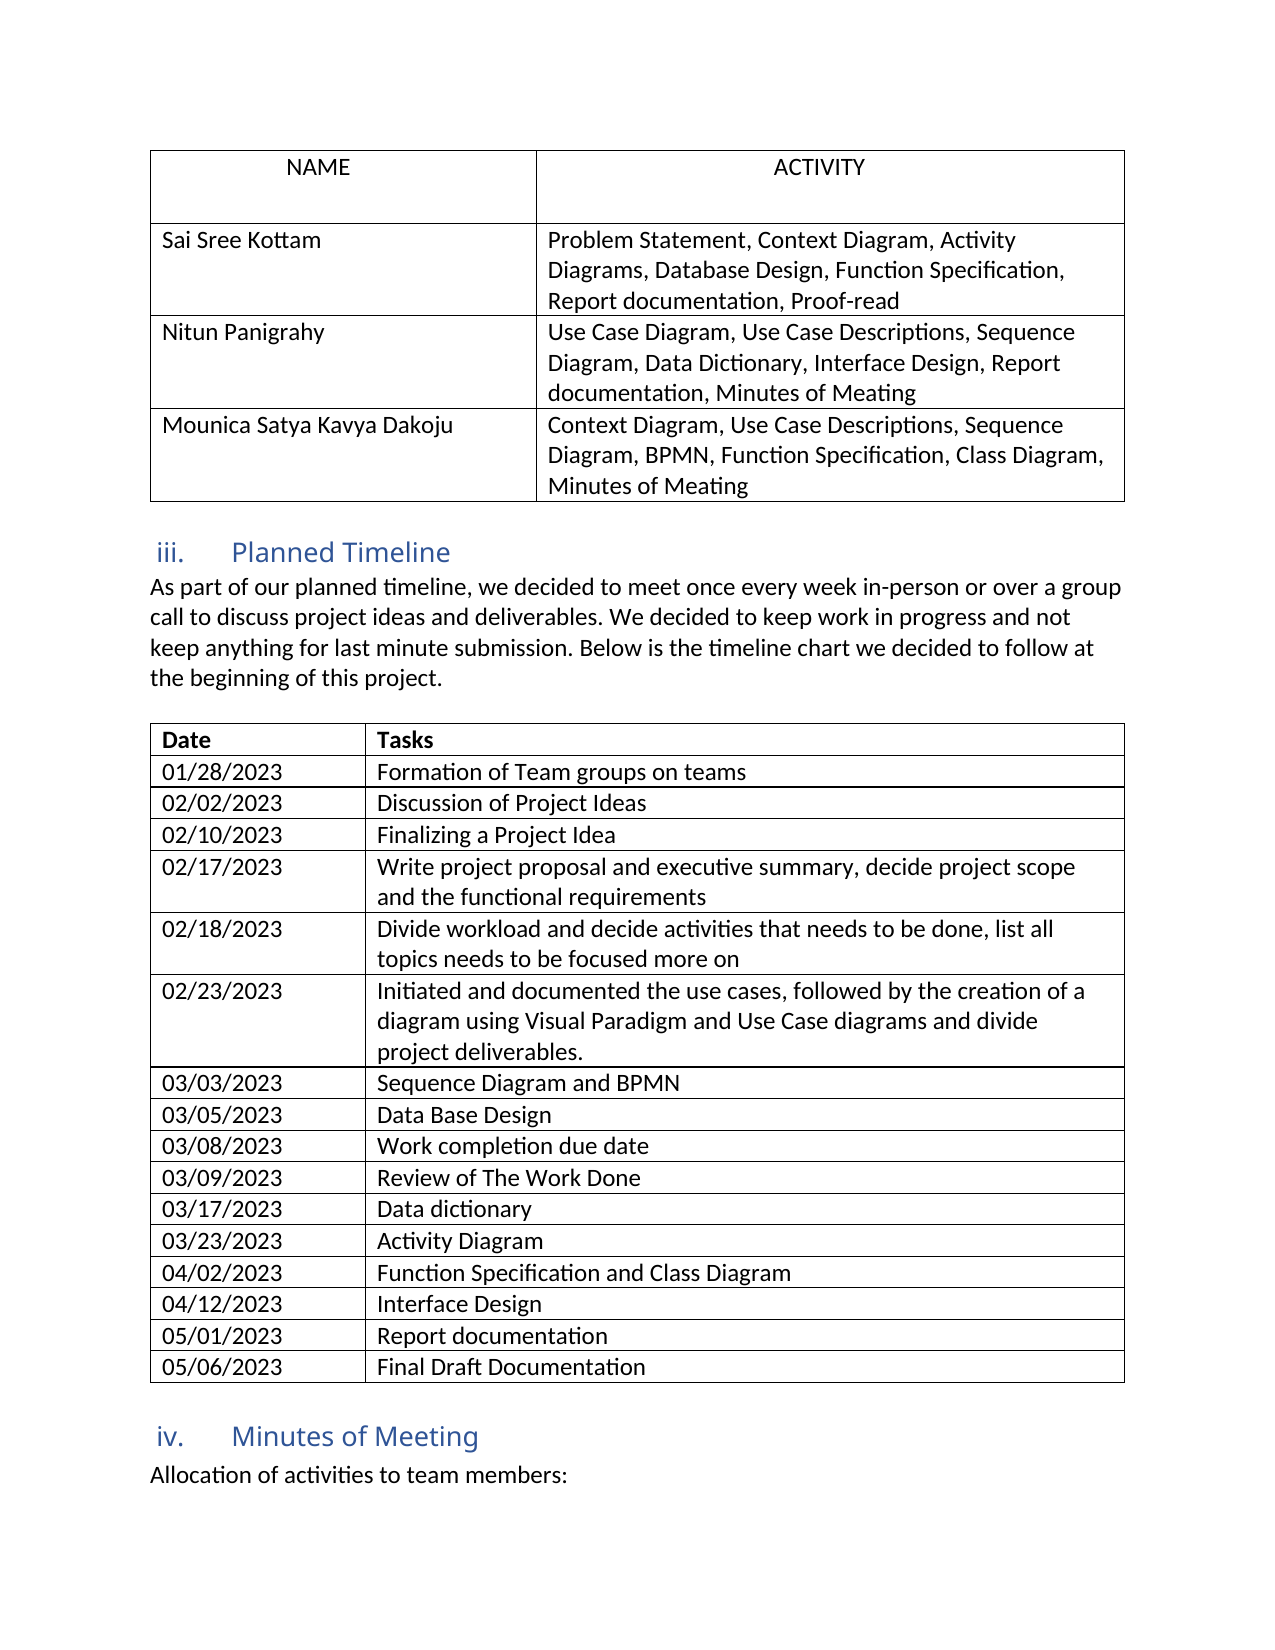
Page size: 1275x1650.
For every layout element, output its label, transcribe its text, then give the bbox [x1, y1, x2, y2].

table_cell Interface Design [366, 1288, 1124, 1319]
table_cell 03/03/2023 [151, 1068, 365, 1098]
table_cell 04/02/2023 [151, 1257, 365, 1287]
table_cell 04/12/2023 [151, 1288, 365, 1319]
table_cell 02/18/2023 [151, 913, 365, 974]
table_cell Initiated and documented the use cases, followed by the creation of a diagram using Visual Paradigm and Use Case diagrams and divide project deliverables. [366, 975, 1124, 1066]
text As part of our planned timeline, we decided to meet once every week in-person or over a group call to discuss project ideas and deliverables. We decided to keep work in progress and not keep anything for last minute submission. Below is the timeline chart we decided to follow at the beginning of this project. [150, 571, 1125, 693]
table_header ACTIVITY [537, 151, 1124, 223]
table_cell Data dictionary [366, 1194, 1124, 1224]
table_cell Context Diagram, Use Case Descriptions, Sequence Diagram, BPMN, Function Specification, Class Diagram, Minutes of Meating [537, 409, 1124, 501]
table_header NAME [151, 151, 536, 223]
table_cell 03/23/2023 [151, 1225, 365, 1256]
table_cell 03/09/2023 [151, 1162, 365, 1193]
table_cell Sequence Diagram and BPMN [366, 1068, 1124, 1098]
table_cell Activity Diagram [366, 1225, 1124, 1256]
table_cell Function Specification and Class Diagram [366, 1257, 1124, 1287]
table_cell Write project proposal and executive summary, decide project scope and the functional requirements [366, 851, 1124, 912]
table_cell Divide workload and decide activities that needs to be done, list all topics needs to be focused more on [366, 913, 1124, 974]
table_cell Review of The Work Done [366, 1162, 1124, 1193]
table_cell 05/01/2023 [151, 1320, 365, 1350]
table_cell Finalizing a Project Idea [366, 819, 1124, 849]
table_cell 03/05/2023 [151, 1099, 365, 1129]
table_cell Discussion of Project Ideas [366, 788, 1124, 818]
table_cell Data Base Design [366, 1099, 1124, 1129]
table_cell 01/28/2023 [151, 756, 365, 786]
table_cell Work completion due date [366, 1131, 1124, 1161]
table_cell 02/02/2023 [151, 788, 365, 818]
table_cell 05/06/2023 [151, 1351, 365, 1382]
table_cell 02/10/2023 [151, 819, 365, 849]
table_cell Mounica Satya Kavya Dakoju [151, 409, 536, 501]
table_cell Nitun Panigrahy [151, 316, 536, 408]
table_cell Final Draft Documentation [366, 1351, 1124, 1382]
table_cell Report documentation [366, 1320, 1124, 1350]
table_cell Problem Statement, Context Diagram, Activity Diagrams, Database Design, Function Specification, Report documentation, Proof-read [537, 224, 1124, 315]
table_cell Sai Sree Kottam [151, 224, 536, 315]
table_cell 02/23/2023 [151, 975, 365, 1066]
subtitle Minutes of Meeting [156, 1418, 1125, 1454]
table_header Tasks [366, 724, 1124, 755]
table_header Date [151, 724, 365, 755]
text Allocation of activities to team members: [150, 1459, 1125, 1490]
subtitle Planned Timeline [156, 534, 1125, 571]
table_cell Formation of Team groups on teams [366, 756, 1124, 786]
table_cell Use Case Diagram, Use Case Descriptions, Sequence Diagram, Data Dictionary, Interface Design, Report documentation, Minutes of Meating [537, 316, 1124, 408]
table_cell 03/08/2023 [151, 1131, 365, 1161]
table_cell 02/17/2023 [151, 851, 365, 912]
table_cell 03/17/2023 [151, 1194, 365, 1224]
